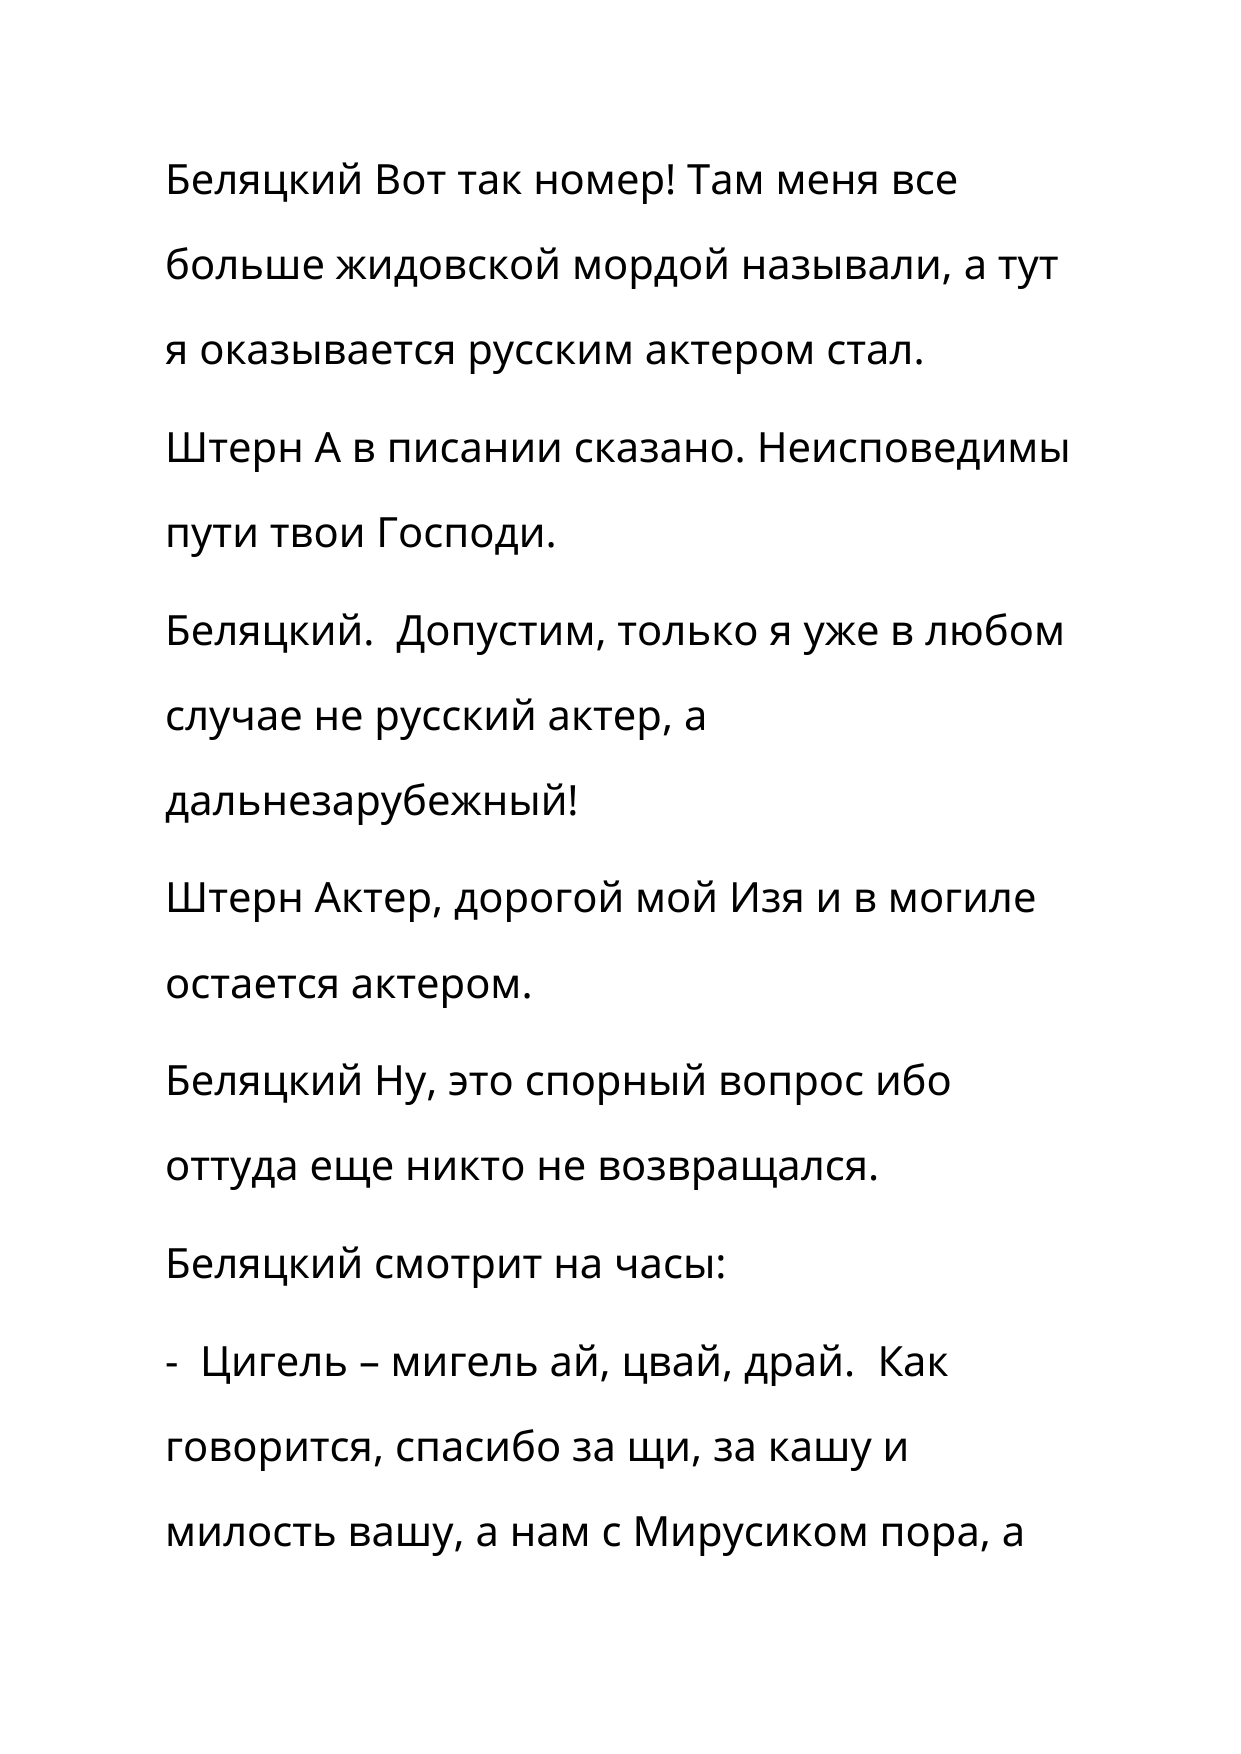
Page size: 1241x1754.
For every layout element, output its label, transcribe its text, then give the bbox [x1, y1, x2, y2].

text Беляцкий смотрит на часы: [165, 1234, 1075, 1291]
text Беляцкий. Допустим, только я уже в любом случае не русский актер, а дальнезарубежный! [165, 601, 1075, 827]
text Штерн Актер, дорогой мой Изя и в могиле остается актером. [165, 868, 1075, 1010]
text Беляцкий Ну, это спорный вопрос ибо оттуда еще никто не возвращался. [165, 1051, 1075, 1193]
text Беляцкий Вот так номер! Там меня все больше жидовской мордой называли, а тут я оказывается русским актером стал. [165, 150, 1075, 377]
text Штерн А в писании сказано. Неисповедимы пути твои Господи. [165, 418, 1075, 560]
